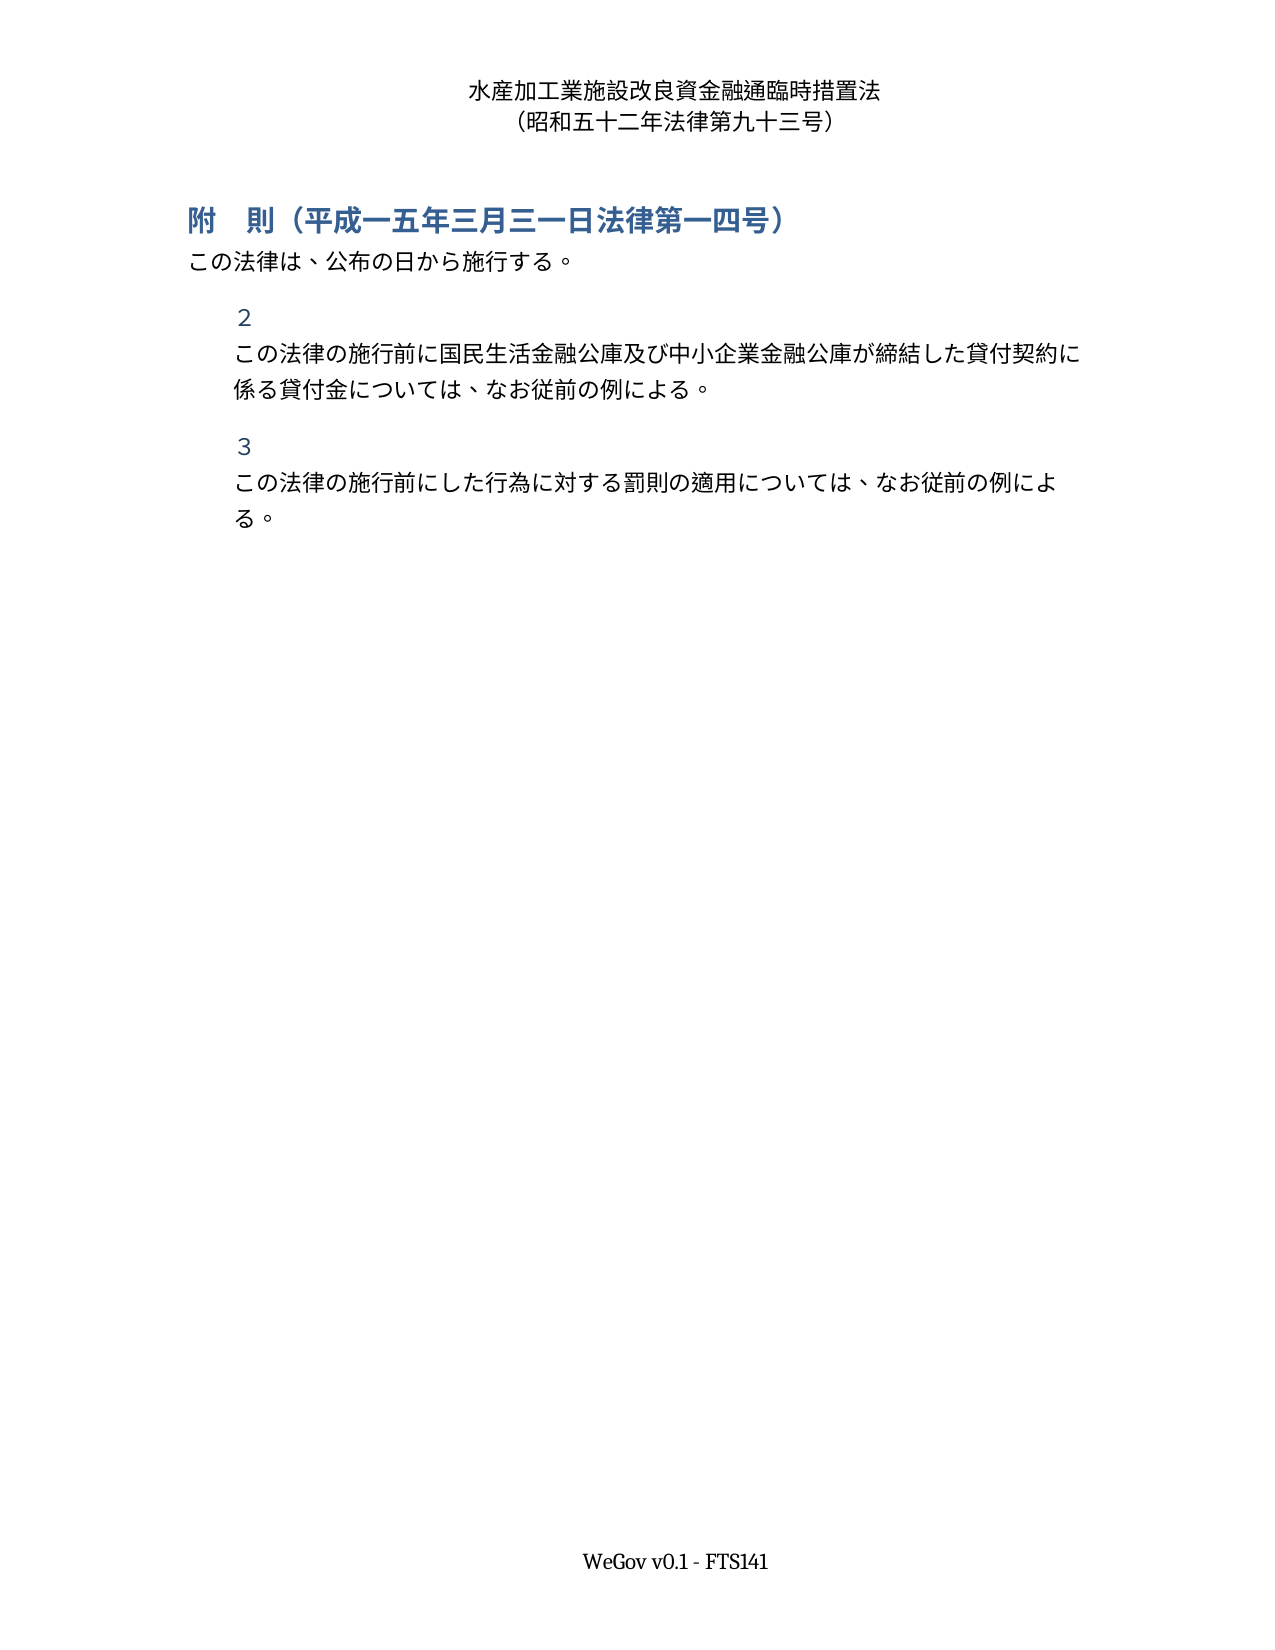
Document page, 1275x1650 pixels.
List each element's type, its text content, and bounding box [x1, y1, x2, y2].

subtitle 附 則（平成一五年三月三一日法律第一四号） [187, 200, 1087, 240]
subtitle ２ [233, 302, 1087, 334]
text この法律の施行前にした行為に対する罰則の適用については、なお従前の例による。 [233, 467, 1087, 534]
subtitle ３ [233, 431, 1087, 462]
text この法律は、公布の日から施行する。 [187, 246, 1087, 277]
text この法律の施行前に国民生活金融公庫及び中小企業金融公庫が締結した貸付契約に係る貸付金については、なお従前の例による。 [233, 338, 1087, 406]
